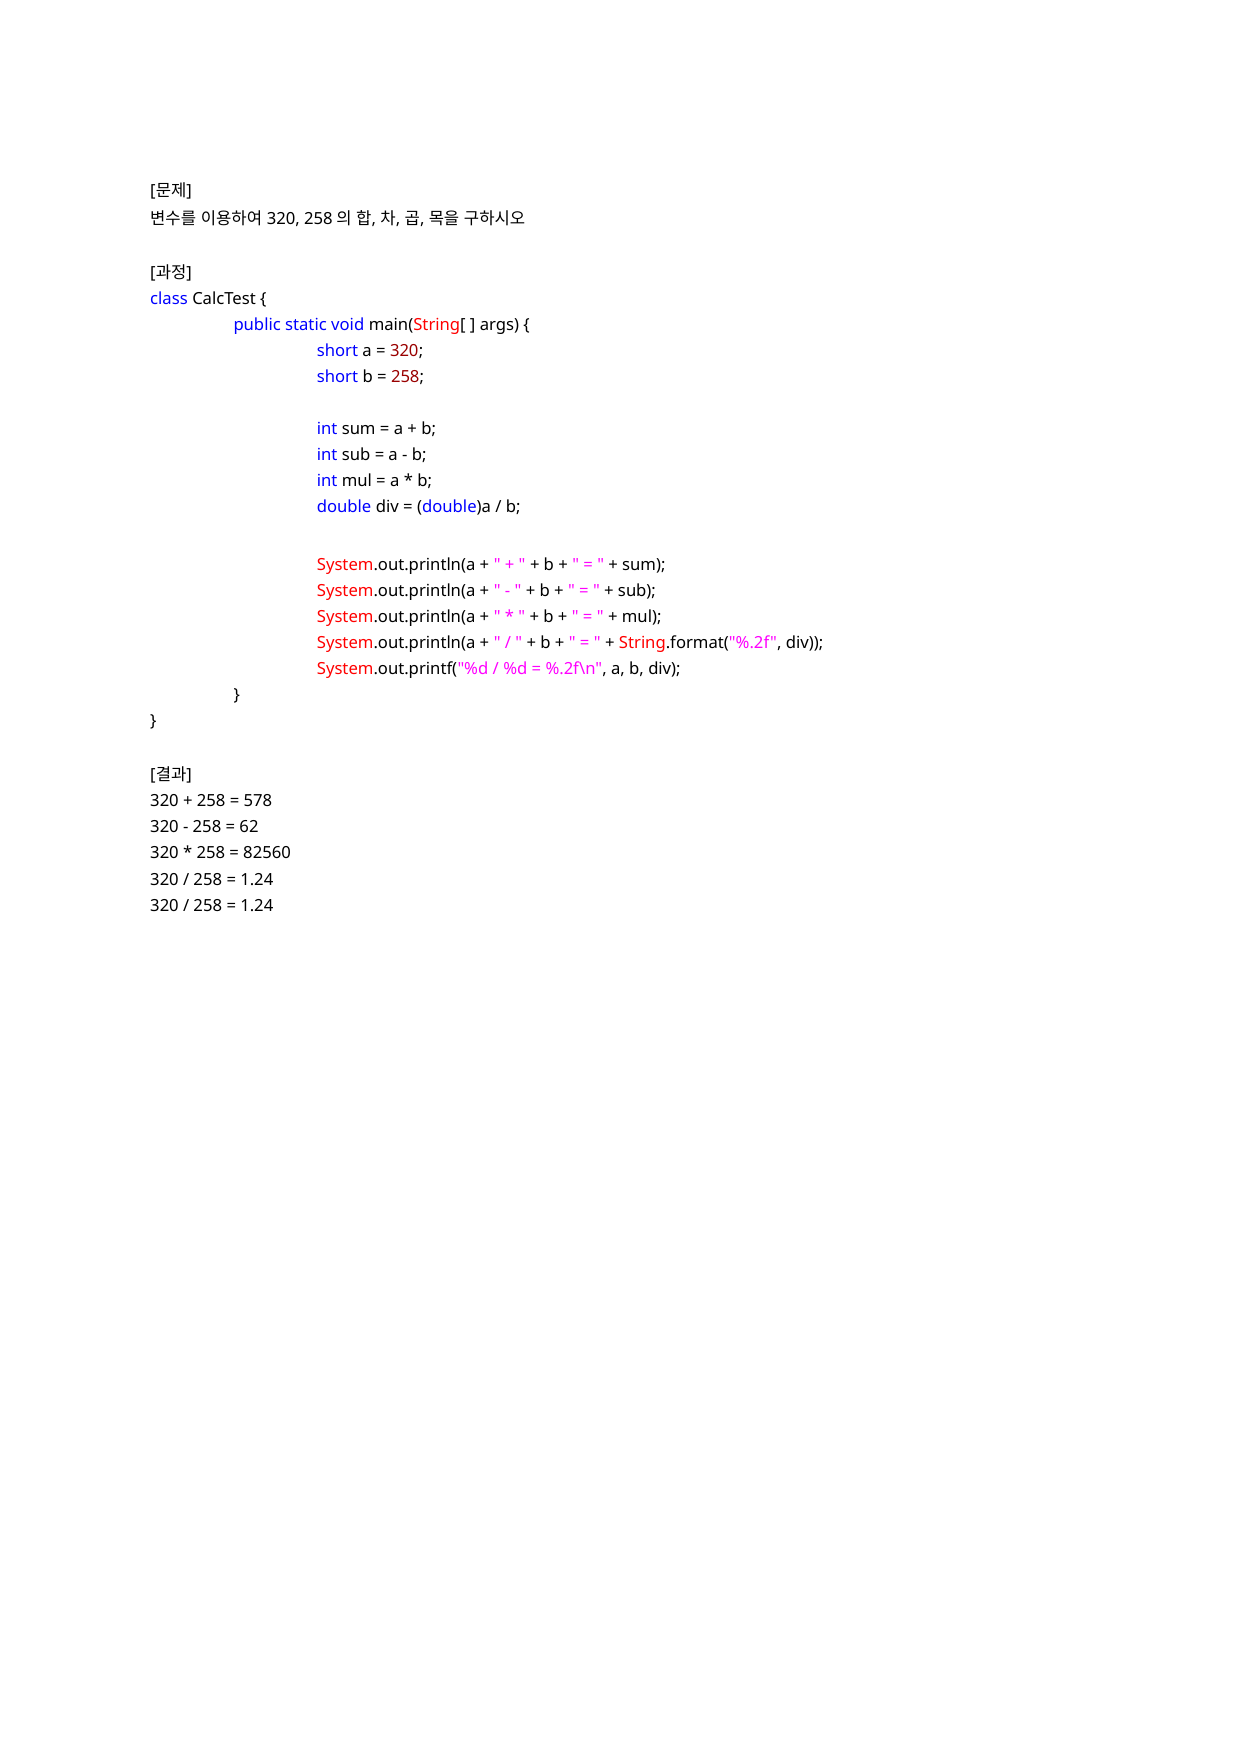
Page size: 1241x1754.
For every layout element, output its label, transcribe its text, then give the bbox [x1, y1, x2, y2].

text class CalcTest { [150, 287, 1090, 309]
text 변수를 이용하여 320, 258의 합, 차, 곱, 목을 구하시오 [150, 205, 1090, 229]
text [결과] [150, 761, 1090, 785]
text System.out.println(a + " * " + b + " = " + mul); [150, 605, 1090, 628]
text 320 + 258 = 578 [150, 789, 1090, 812]
text short a = 320; [150, 339, 1090, 361]
text 320 - 258 = 62 [150, 815, 1090, 838]
text public static void main(String[ ] args) { [150, 313, 1090, 335]
text 320 * 258 = 82560 [150, 841, 1090, 864]
text } [150, 709, 1090, 732]
text 320 / 258 = 1.24 [150, 867, 1090, 890]
text double div = (double)a / b; [150, 495, 1090, 518]
text short b = 258; [150, 365, 1090, 387]
text System.out.println(a + " - " + b + " = " + sub); [150, 579, 1090, 602]
text } [150, 683, 1090, 706]
text int sub = a - b; [150, 443, 1090, 466]
text System.out.println(a + " + " + b + " = " + sum); [150, 553, 1090, 576]
text [문제] [150, 177, 1090, 201]
text System.out.printf("%d / %d = %.2f\n", a, b, div); [150, 657, 1090, 680]
text System.out.println(a + " / " + b + " = " + String.format("%.2f", div)); [150, 631, 1090, 654]
text 320 / 258 = 1.24 [150, 893, 1090, 916]
text [과정] [150, 259, 1090, 283]
text int sum = a + b; [150, 417, 1090, 439]
text int mul = a * b; [150, 469, 1090, 492]
